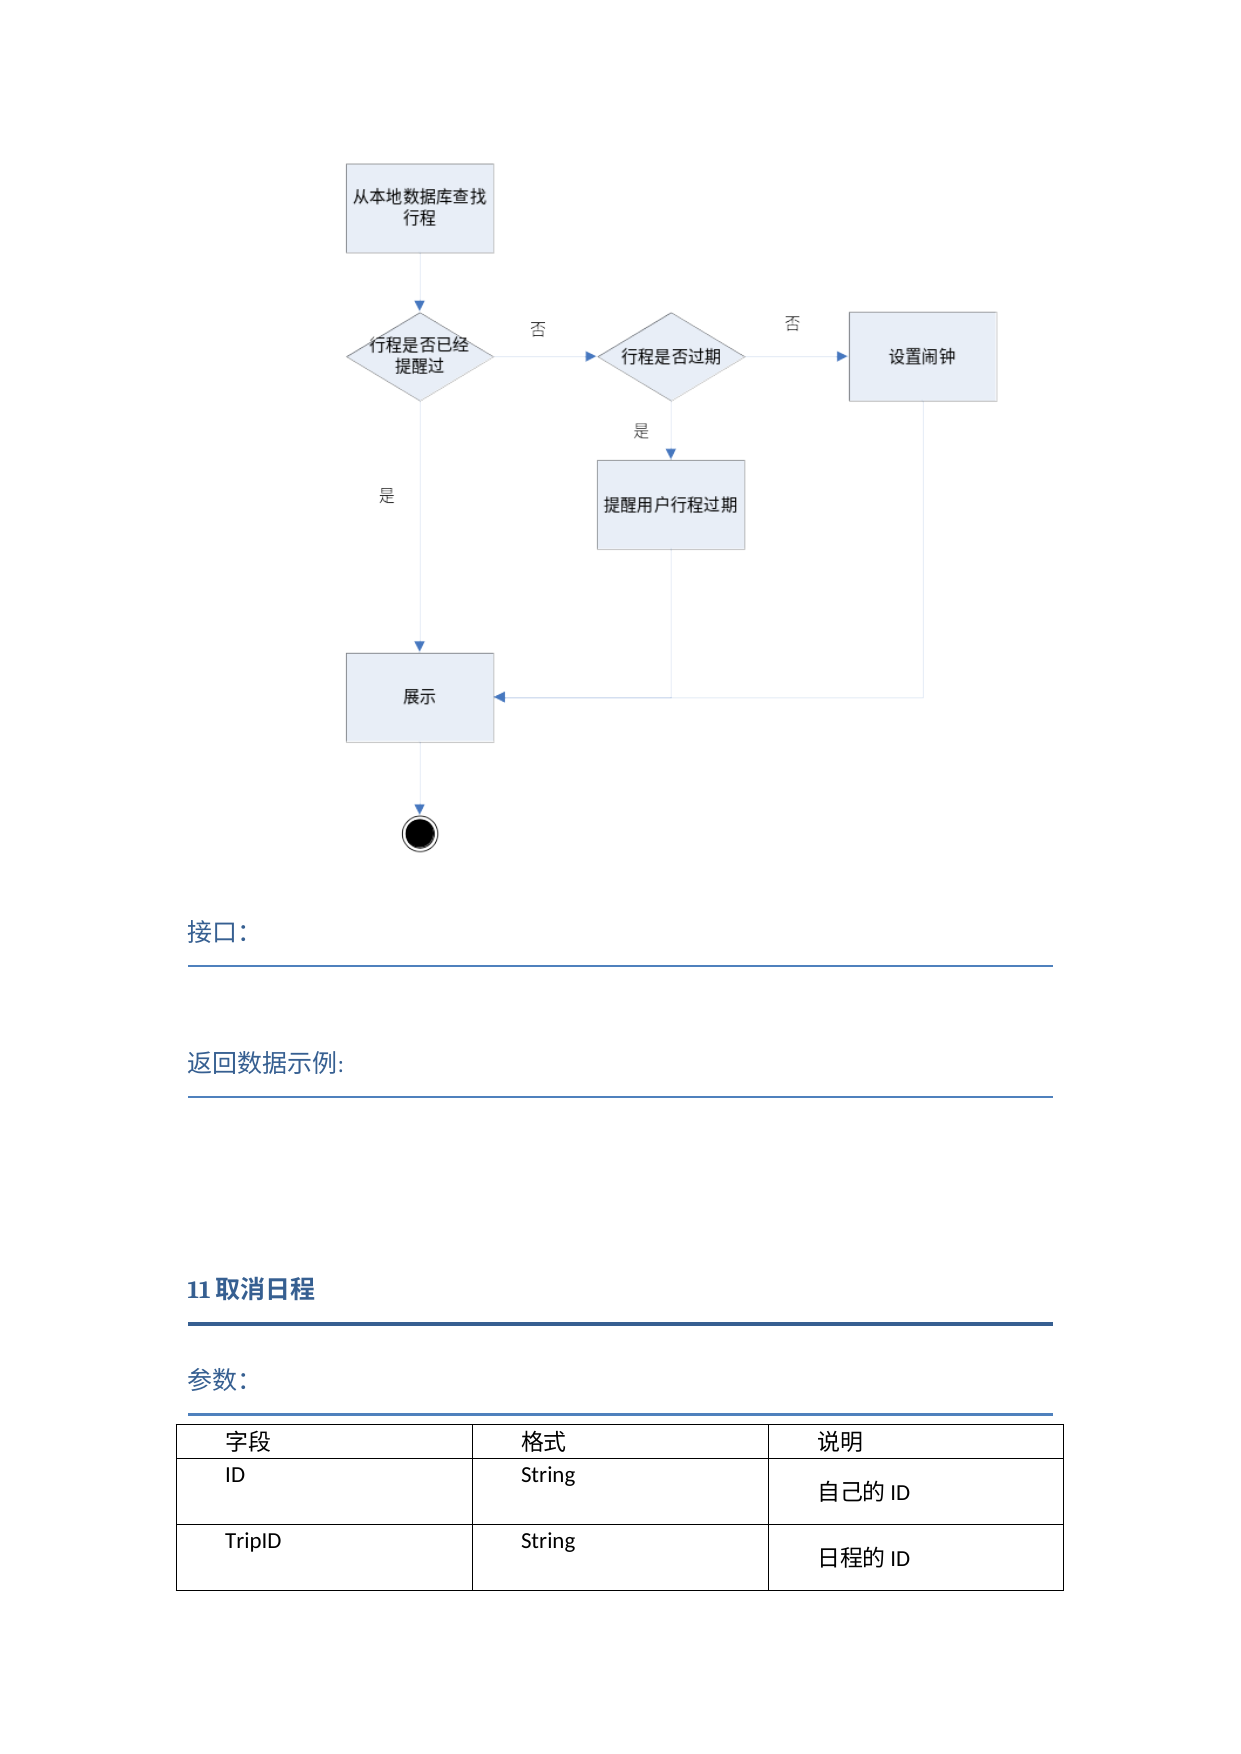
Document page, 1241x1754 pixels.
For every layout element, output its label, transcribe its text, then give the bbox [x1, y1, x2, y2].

subtitle 11取消日程 [187, 1255, 1053, 1326]
table_cell String [473, 1525, 768, 1589]
table_header 字段 [177, 1425, 472, 1457]
table_header 说明 [769, 1425, 1063, 1457]
subtitle 返回数据示例: [187, 1029, 1053, 1098]
table_cell 自己的ID [769, 1459, 1063, 1523]
table_header 格式 [473, 1425, 768, 1457]
table_cell ID [177, 1459, 472, 1523]
subtitle 参数： [187, 1346, 1053, 1416]
subtitle 接口： [187, 898, 1053, 967]
table_cell String [473, 1459, 768, 1523]
table_cell TripID [177, 1525, 472, 1589]
table_cell 日程的ID [769, 1525, 1063, 1589]
